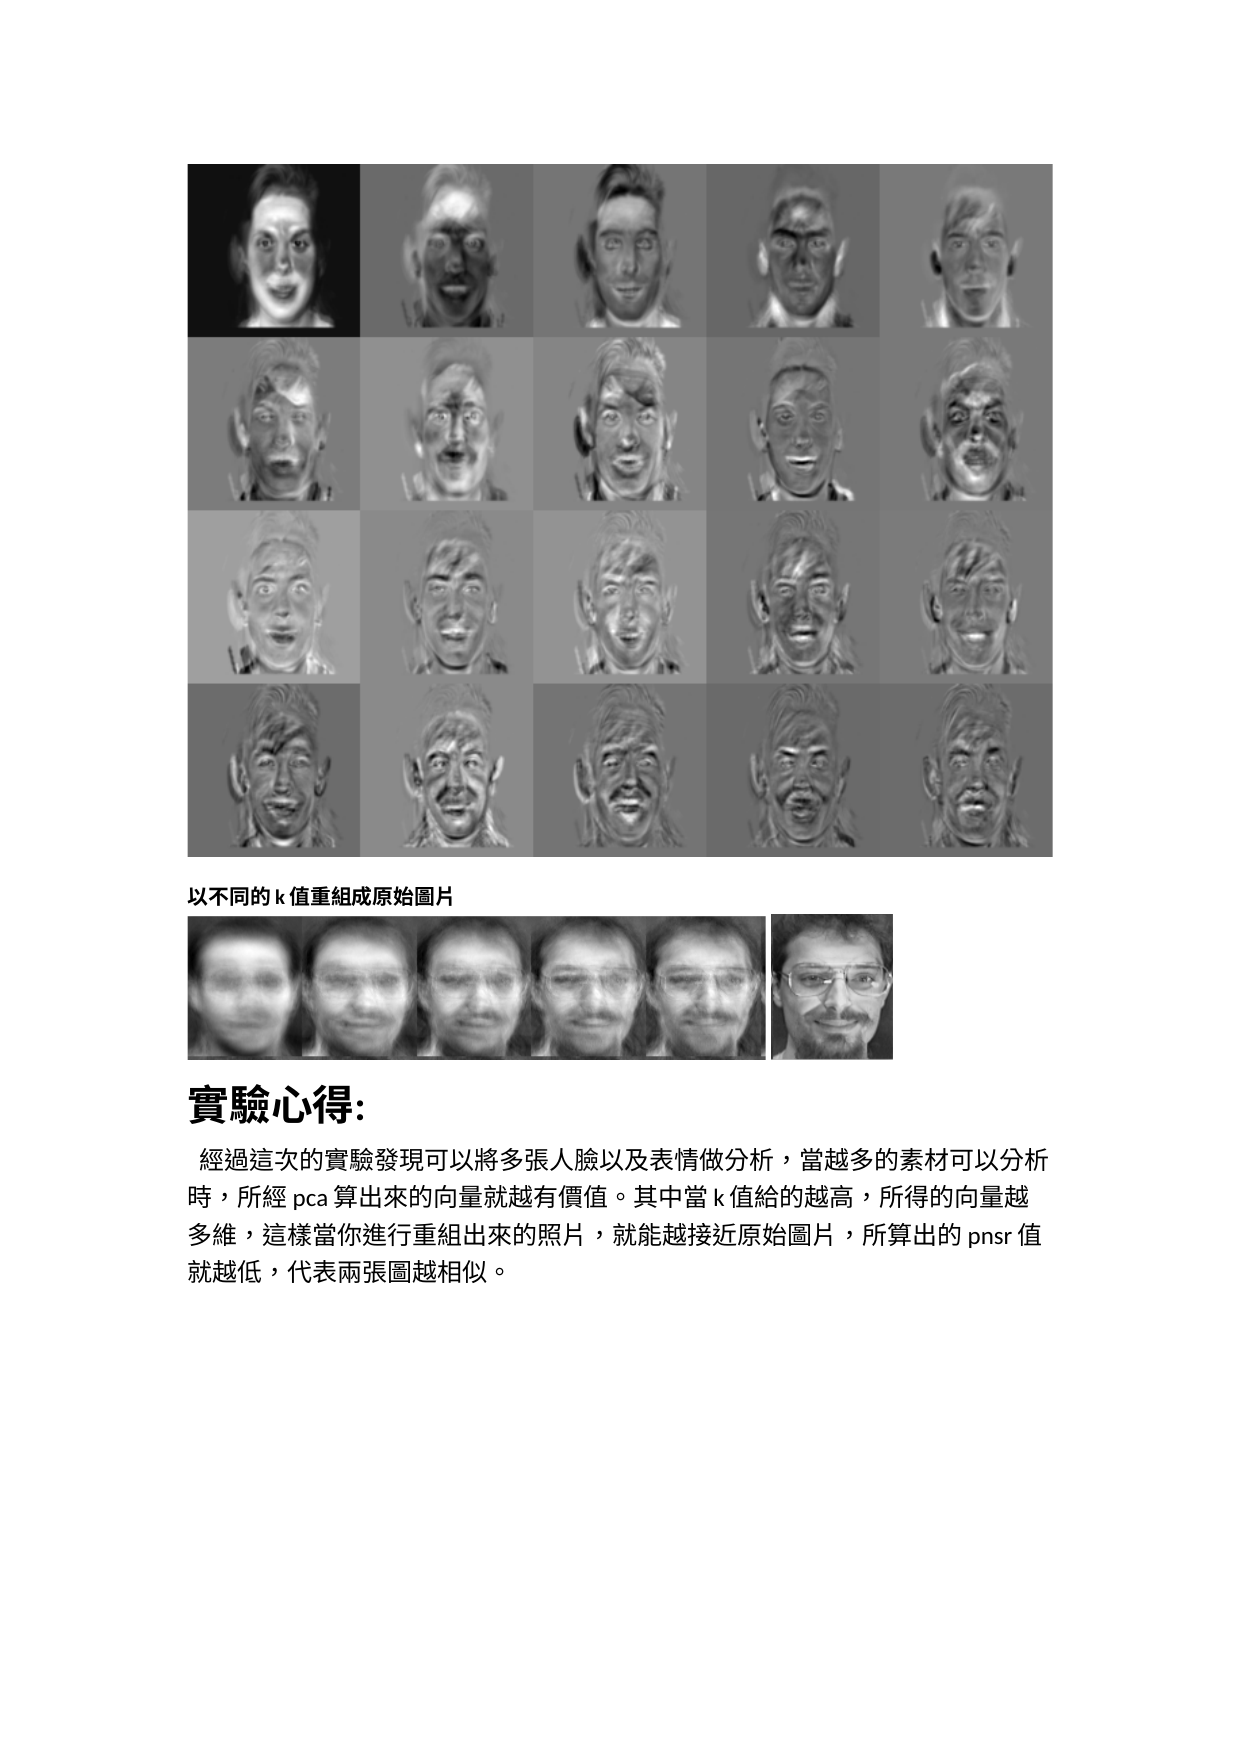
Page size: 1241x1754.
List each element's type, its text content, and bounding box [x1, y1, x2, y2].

text 實驗心得: [187, 1064, 1053, 1139]
text 以不同的k值重組成原始圖片 [187, 877, 1053, 914]
picture [187, 916, 766, 1060]
picture [771, 914, 893, 1060]
text 經過這次的實驗發現可以將多張人臉以及表情做分析，當越多的素材可以分析時，所經pca算出來的向量就越有價值。其中當k值給的越高，所得的向量越多維，這樣當你進行重組出來的照片，就能越接近原始圖片，所算出的pnsr值就越低，代表兩張圖越相似。 [187, 1139, 1053, 1289]
picture [187, 164, 1053, 857]
